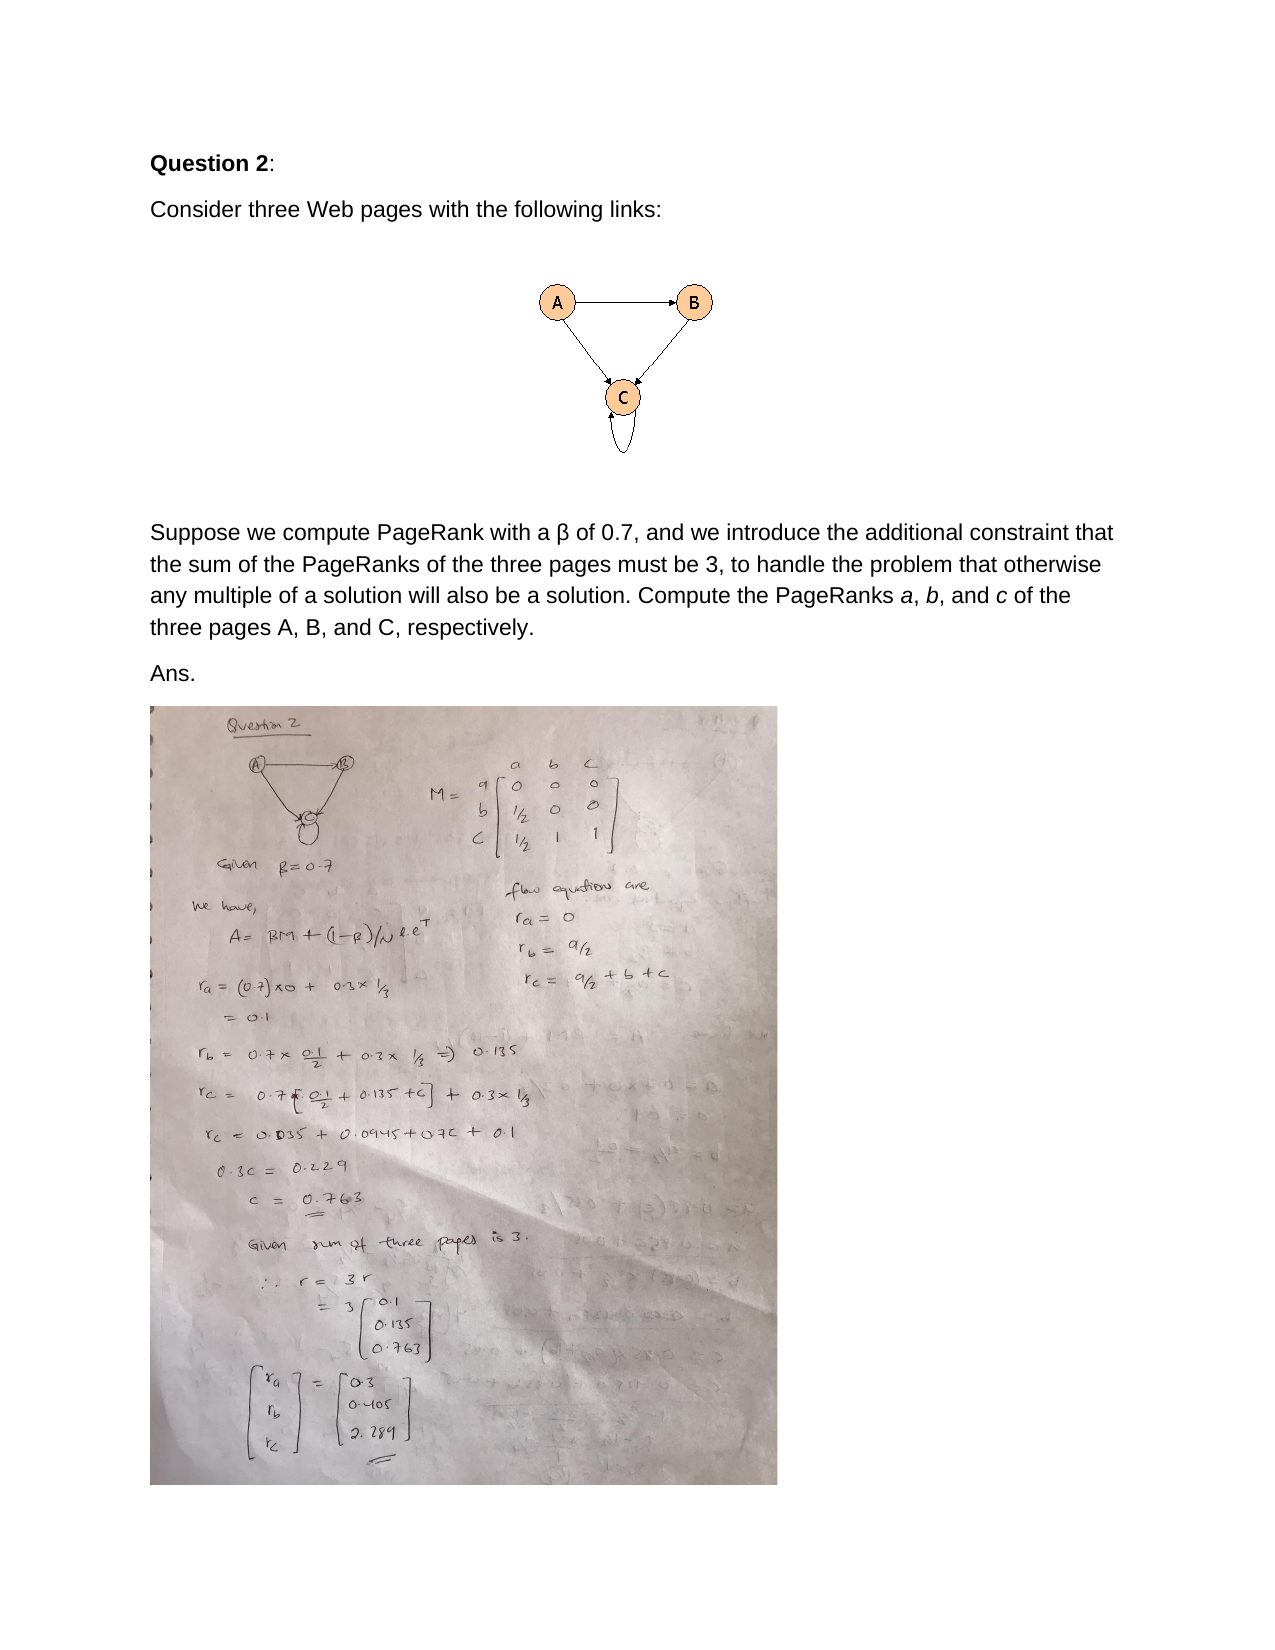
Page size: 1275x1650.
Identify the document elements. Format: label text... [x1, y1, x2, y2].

picture [479, 242, 777, 490]
text Ans. [150, 660, 1125, 686]
picture [150, 706, 778, 1485]
text Consider three Web pages with the following links: [150, 196, 1125, 222]
text Suppose we compute PageRank with a β of 0.7, and we introduce the additional constraint that the sum of the PageRanks of the three pages must be 3, to handle the problem that otherwise any multiple of a solution will also be a solution. Compute the PageRanks a, b, and c of the three pages A, B, and C, respectively. [150, 519, 1125, 640]
text Question 2: [150, 150, 1125, 176]
